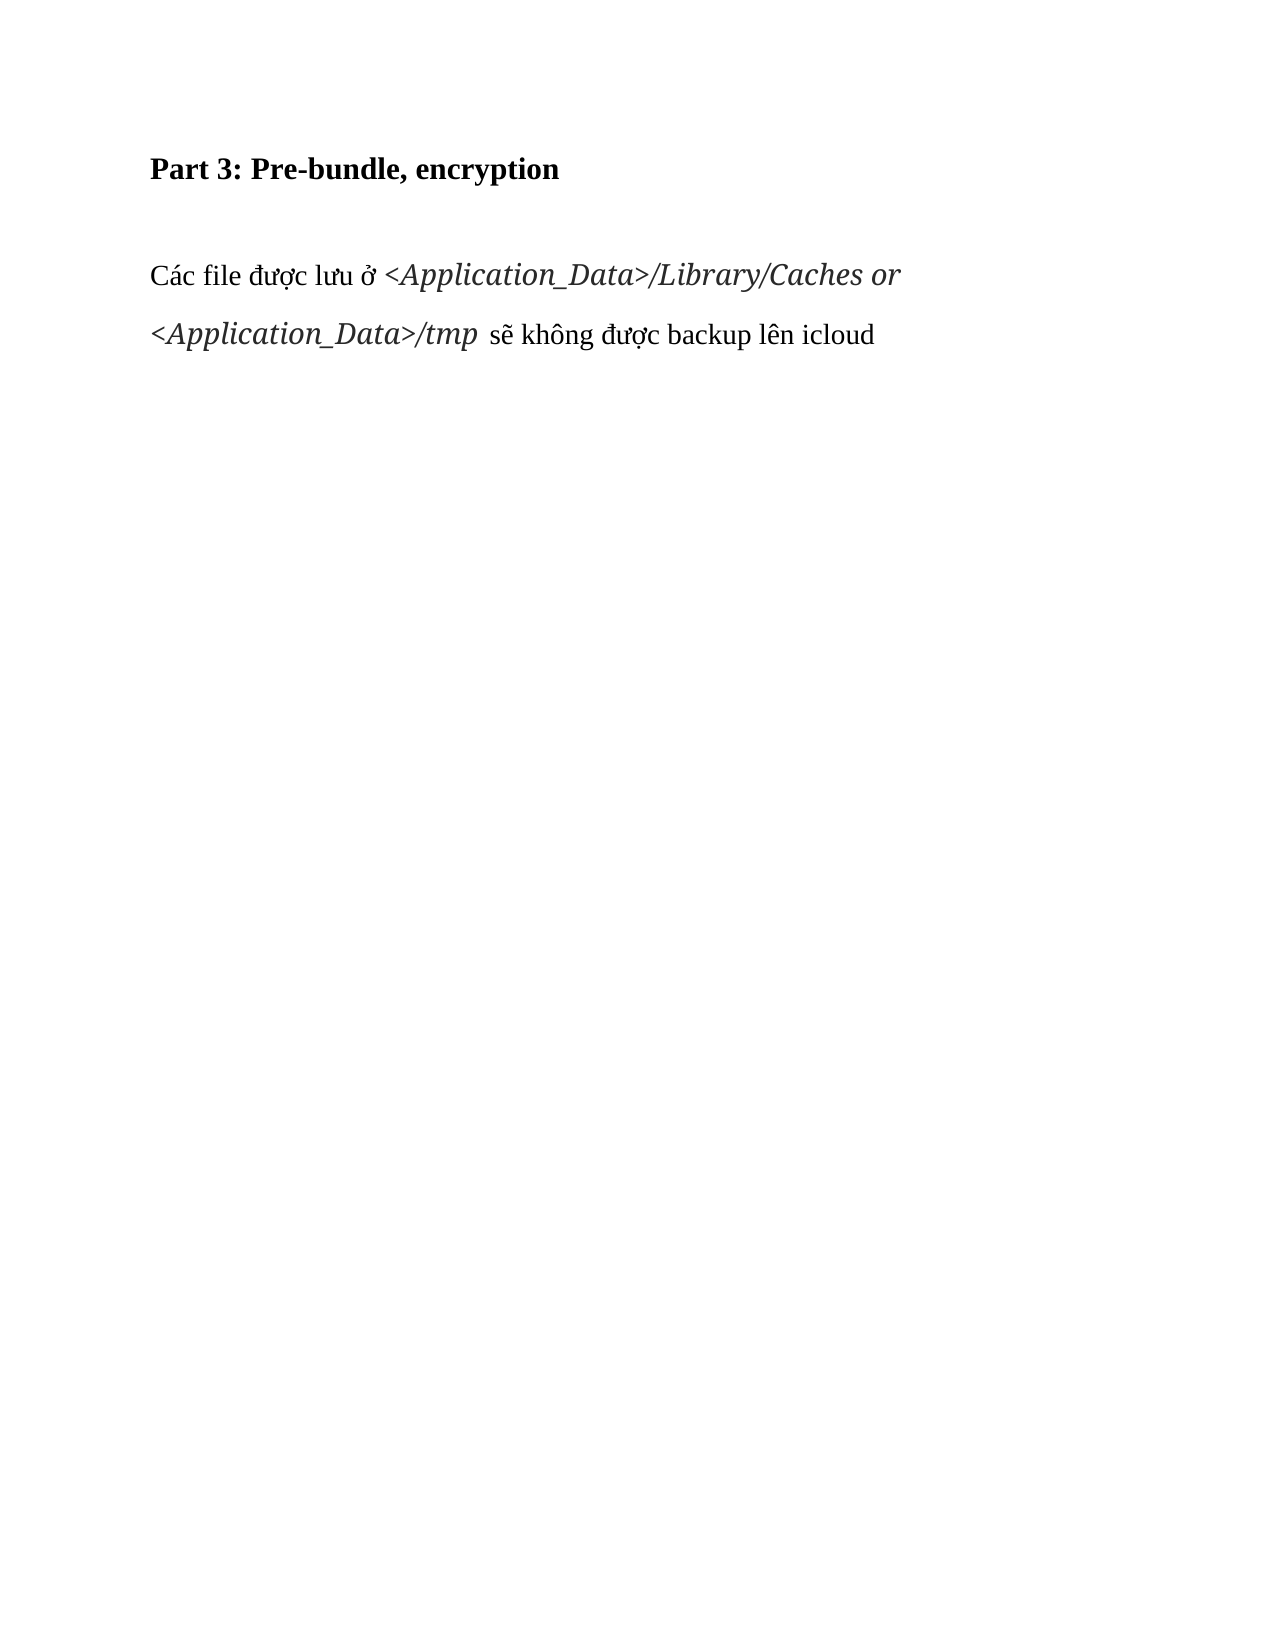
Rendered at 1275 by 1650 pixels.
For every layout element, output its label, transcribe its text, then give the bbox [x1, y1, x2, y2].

text Part 3: Pre-bundle, encryption [150, 150, 1125, 186]
text Các file được lưu ở <Application_Data>/Library/Caches or <Application_Data>/tmp sẽ không được backup lên icloud [150, 254, 1125, 353]
